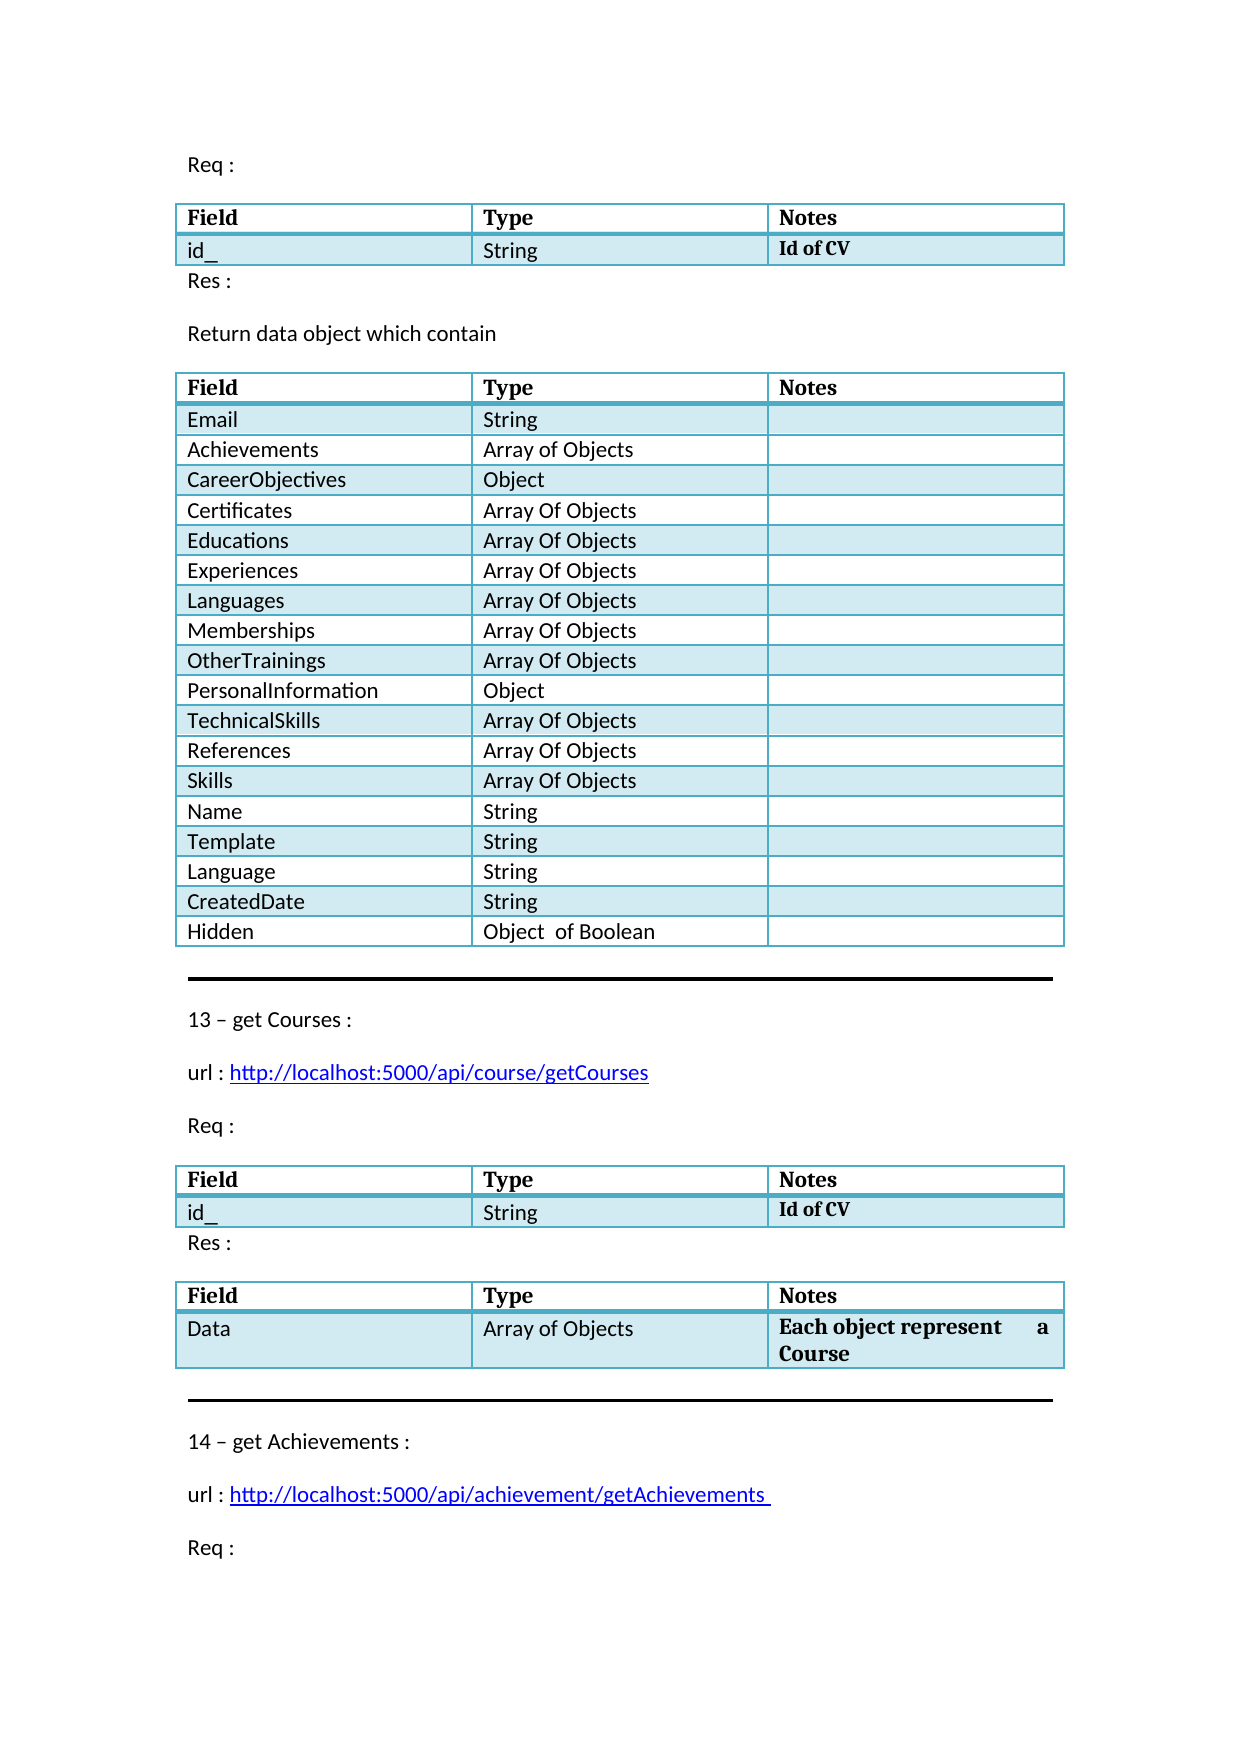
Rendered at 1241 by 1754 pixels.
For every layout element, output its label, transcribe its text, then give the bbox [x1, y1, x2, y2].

text url : http://localhost:5000/api/course/getCourses [187, 1058, 1053, 1087]
table_cell [769, 737, 1063, 764]
table_cell CreatedDate [177, 887, 471, 915]
table_cell Experiences [177, 556, 471, 584]
table_cell String [473, 857, 767, 885]
text url : http://localhost:5000/api/achievement/getAchievements [187, 1480, 1053, 1508]
table_cell String [473, 797, 767, 825]
table_cell Array Of Objects [473, 646, 767, 674]
table_cell Achievements [177, 436, 471, 463]
table_cell Array Of Objects [473, 496, 767, 524]
table_cell CareerObjectives [177, 466, 471, 494]
text Req : [187, 1112, 1053, 1139]
table_header Field [177, 1283, 471, 1309]
text 13 – get Courses : [187, 1006, 1053, 1033]
table_cell _id [177, 1198, 471, 1226]
table_cell Each object represent a Course [769, 1314, 1063, 1367]
table_header Type [473, 205, 767, 231]
table_header Notes [769, 1283, 1063, 1309]
table_cell Id of CV [769, 1198, 1063, 1226]
table_cell Hidden [177, 917, 471, 945]
table_header Notes [769, 1167, 1063, 1193]
table_cell Language [177, 857, 471, 885]
table_cell Array Of Objects [473, 737, 767, 764]
table_cell Array Of Objects [473, 556, 767, 584]
table_cell Skills [177, 767, 471, 795]
table_header Field [177, 205, 471, 231]
table_cell Array Of Objects [473, 767, 767, 795]
text 14 – get Achievements : [187, 1427, 1053, 1455]
table_cell [769, 706, 1063, 734]
table_cell TechnicalSkills [177, 706, 471, 734]
table_cell String [473, 827, 767, 855]
table_cell [769, 827, 1063, 855]
text Req : [187, 150, 1053, 178]
table_cell [769, 917, 1063, 945]
table_cell [769, 797, 1063, 825]
table_cell Array of Objects [473, 436, 767, 463]
table_cell Array Of Objects [473, 586, 767, 614]
table_cell [769, 857, 1063, 885]
table_cell Certificates [177, 496, 471, 524]
table_cell String [473, 406, 767, 433]
table_header Field [177, 374, 471, 401]
table_cell [769, 646, 1063, 674]
table_cell PersonalInformation [177, 676, 471, 704]
table_cell Email [177, 406, 471, 433]
table_cell Data [177, 1314, 471, 1367]
text Req : [187, 1533, 1053, 1561]
table_cell [769, 526, 1063, 554]
table_cell [769, 887, 1063, 915]
table_cell Object [473, 466, 767, 494]
table_cell Languages [177, 586, 471, 614]
table_cell Array of Objects [473, 1314, 767, 1367]
text Res : [187, 266, 1053, 294]
table_cell String [473, 236, 767, 264]
table_cell String [473, 887, 767, 915]
table_header Notes [769, 374, 1063, 401]
table_header Field [177, 1167, 471, 1193]
table_cell References [177, 737, 471, 764]
table_header Type [473, 1167, 767, 1193]
table_cell [769, 676, 1063, 704]
table_cell Object of Boolean [473, 917, 767, 945]
table_cell Id of CV [769, 236, 1063, 264]
table_cell _id [177, 236, 471, 264]
table_cell Array Of Objects [473, 526, 767, 554]
table_cell [769, 406, 1063, 433]
table_cell String [473, 1198, 767, 1226]
table_cell Array Of Objects [473, 616, 767, 644]
table_cell [769, 616, 1063, 644]
table_cell Educations [177, 526, 471, 554]
table_header Type [473, 1283, 767, 1309]
table_cell OtherTrainings [177, 646, 471, 674]
table_cell Memberships [177, 616, 471, 644]
table_cell Name [177, 797, 471, 825]
table_cell [769, 586, 1063, 614]
text Return data object which contain [187, 319, 1053, 347]
table_header Type [473, 374, 767, 401]
table_cell [769, 767, 1063, 795]
table_header Notes [769, 205, 1063, 231]
table_cell Object [473, 676, 767, 704]
table_cell [769, 496, 1063, 524]
text Res : [187, 1228, 1053, 1256]
table_cell [769, 556, 1063, 584]
table_cell [769, 436, 1063, 463]
table_cell [769, 466, 1063, 494]
table_cell Template [177, 827, 471, 855]
table_cell Array Of Objects [473, 706, 767, 734]
